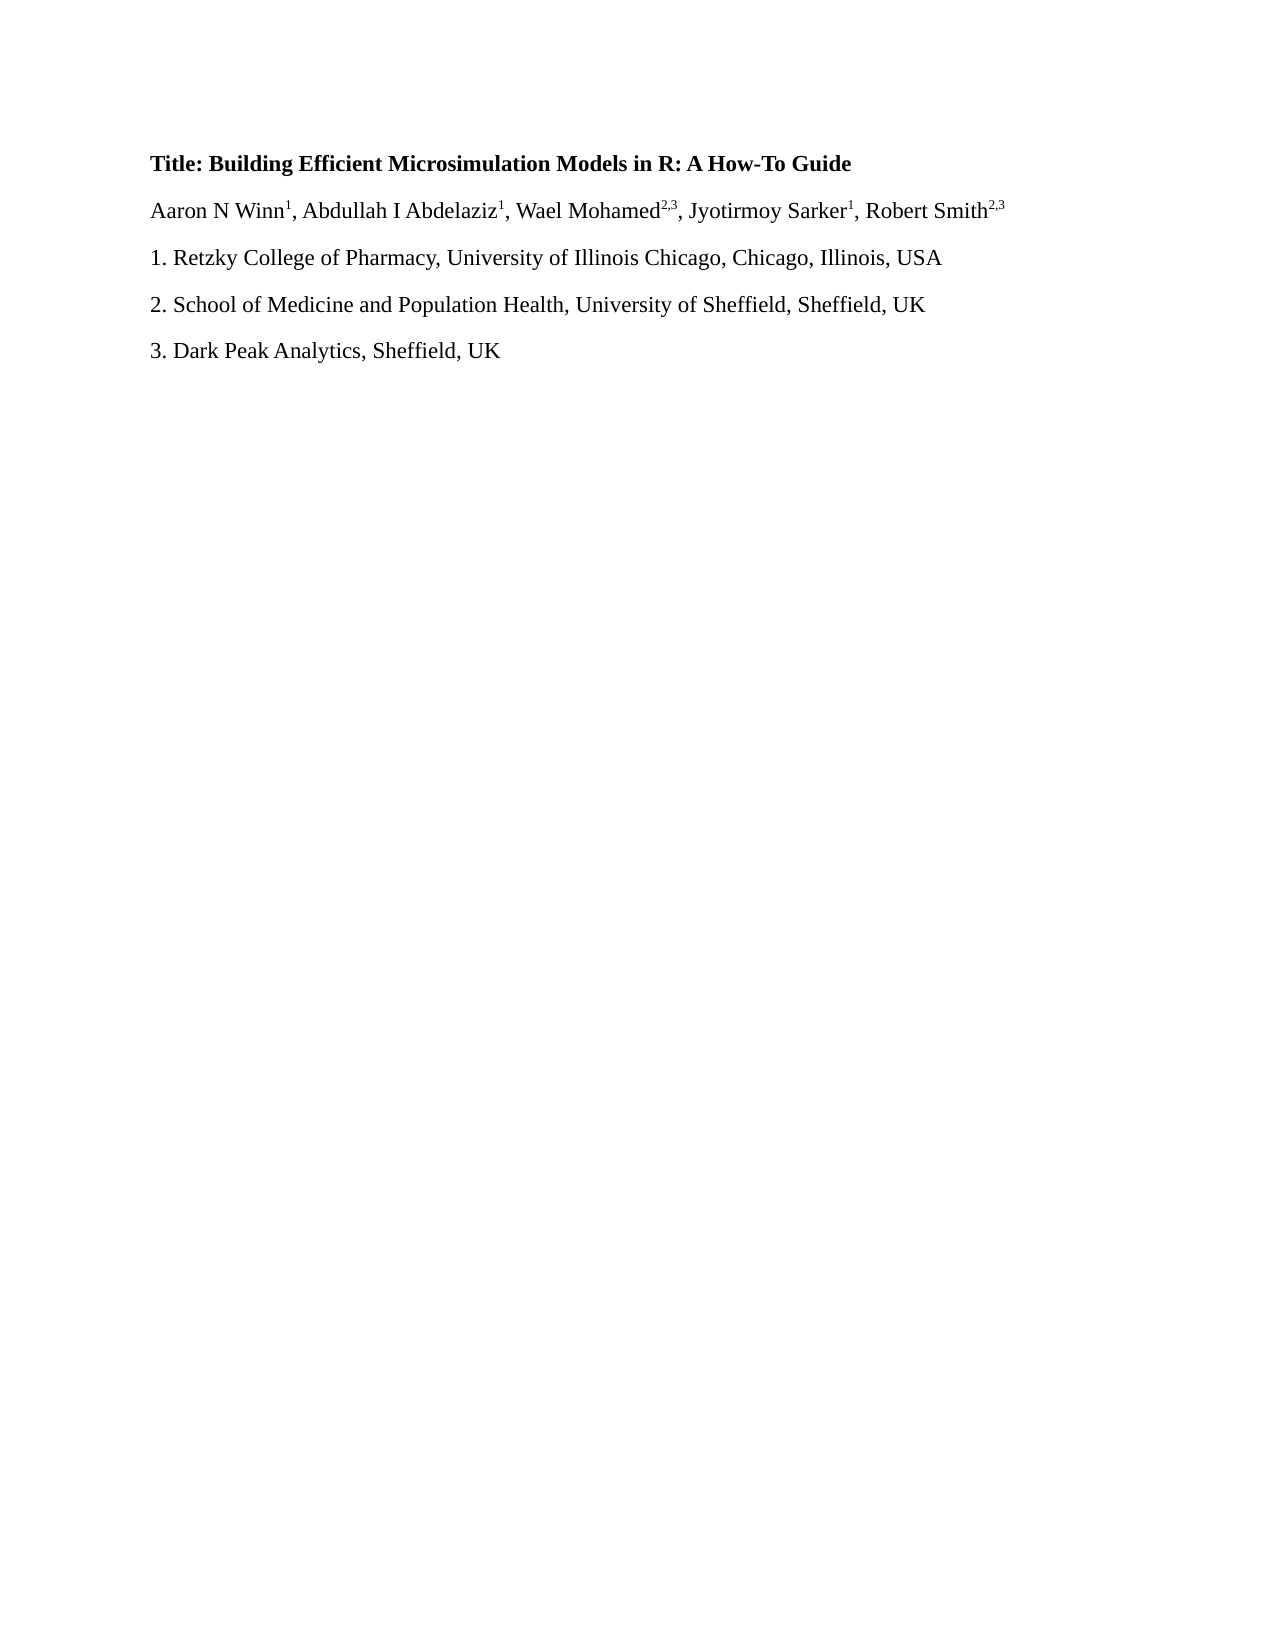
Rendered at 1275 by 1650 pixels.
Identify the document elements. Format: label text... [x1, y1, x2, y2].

text 2. School of Medicine and Population Health, University of Sheffield, Sheffield, UK [150, 291, 1125, 317]
text 1. Retzky College of Pharmacy, University of Illinois Chicago, Chicago, Illinois, USA [150, 244, 1125, 270]
text 3. Dark Peak Analytics, Sheffield, UK [150, 337, 1125, 364]
text Aaron N Winn1, Abdullah I Abdelaziz1, Wael Mohamed2,3, Jyotirmoy Sarker1, Robert Smith2,3 [150, 197, 1125, 223]
text Title: Building Efficient Microsimulation Models in R: A How-To Guide [150, 150, 1125, 176]
